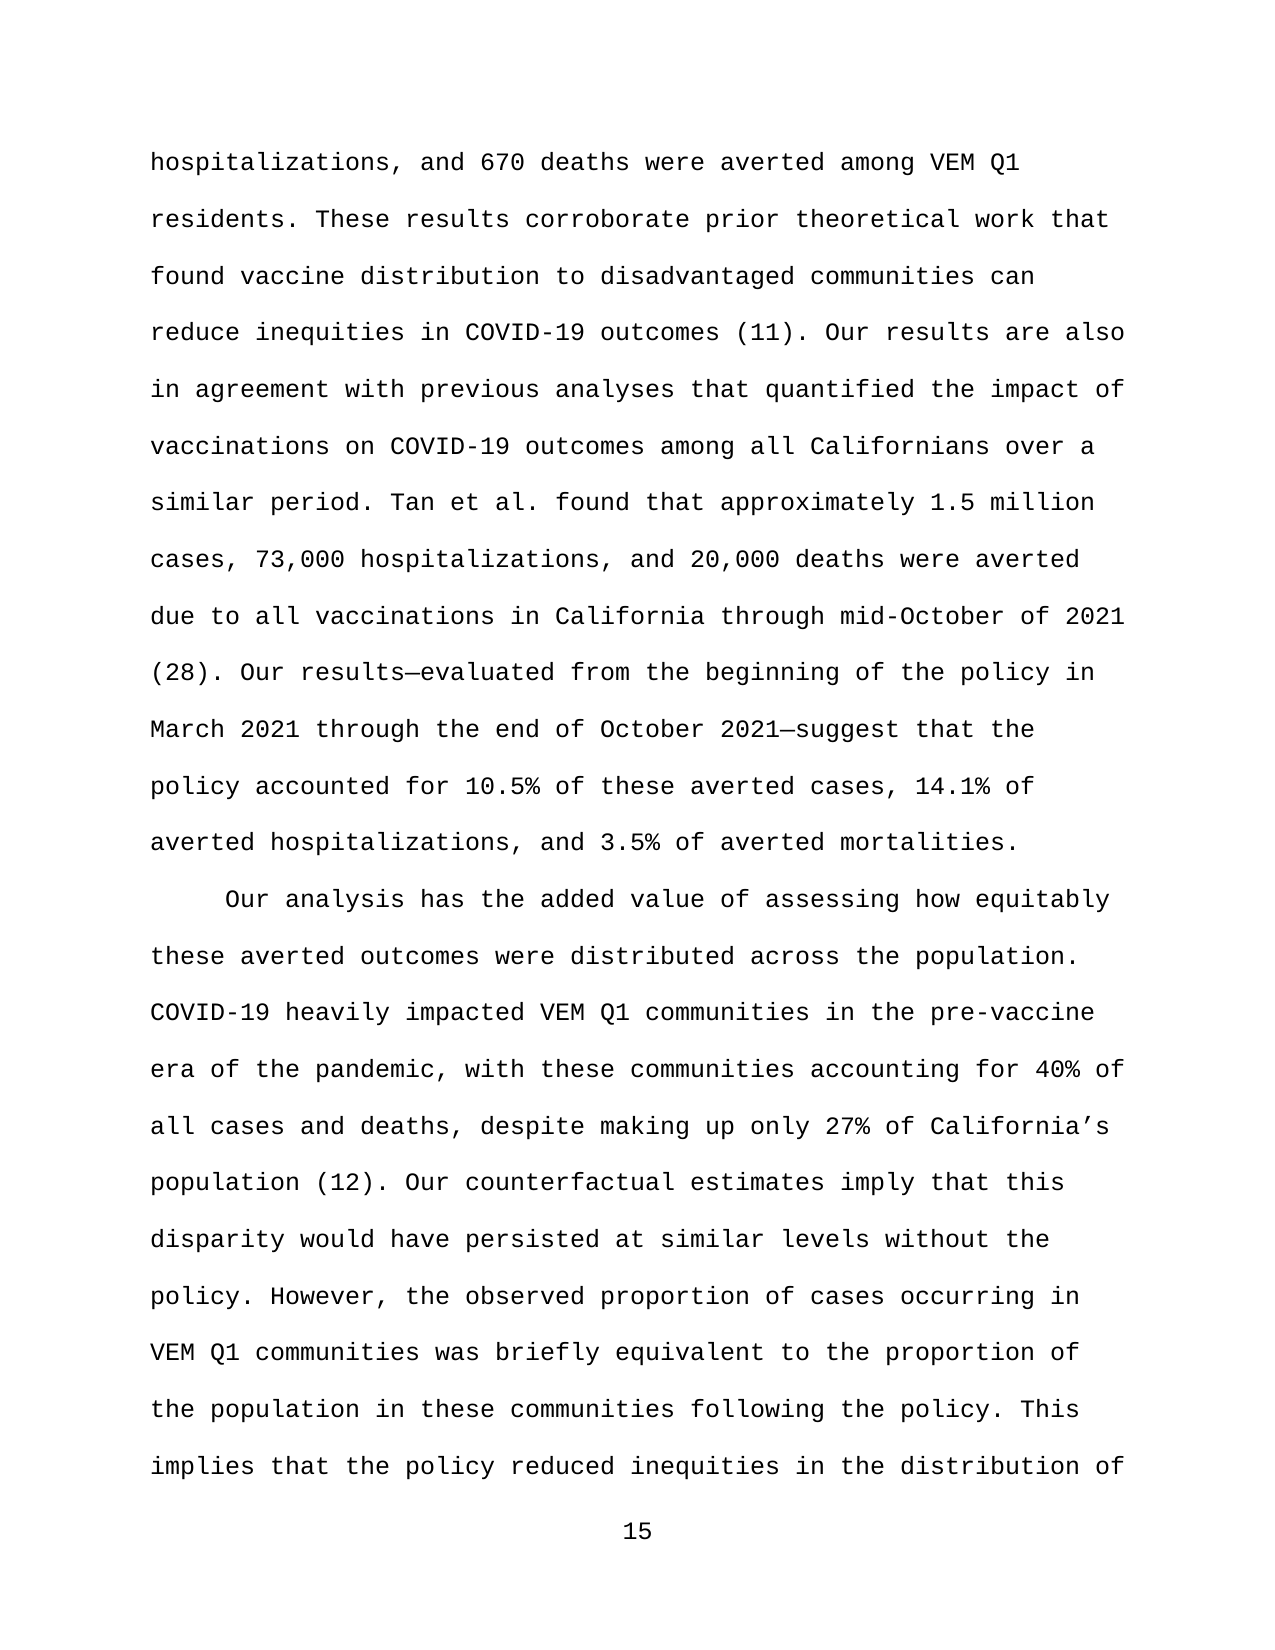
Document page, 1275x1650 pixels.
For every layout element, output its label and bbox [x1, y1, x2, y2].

text [150, 150, 1125, 858]
text [150, 887, 1125, 1482]
